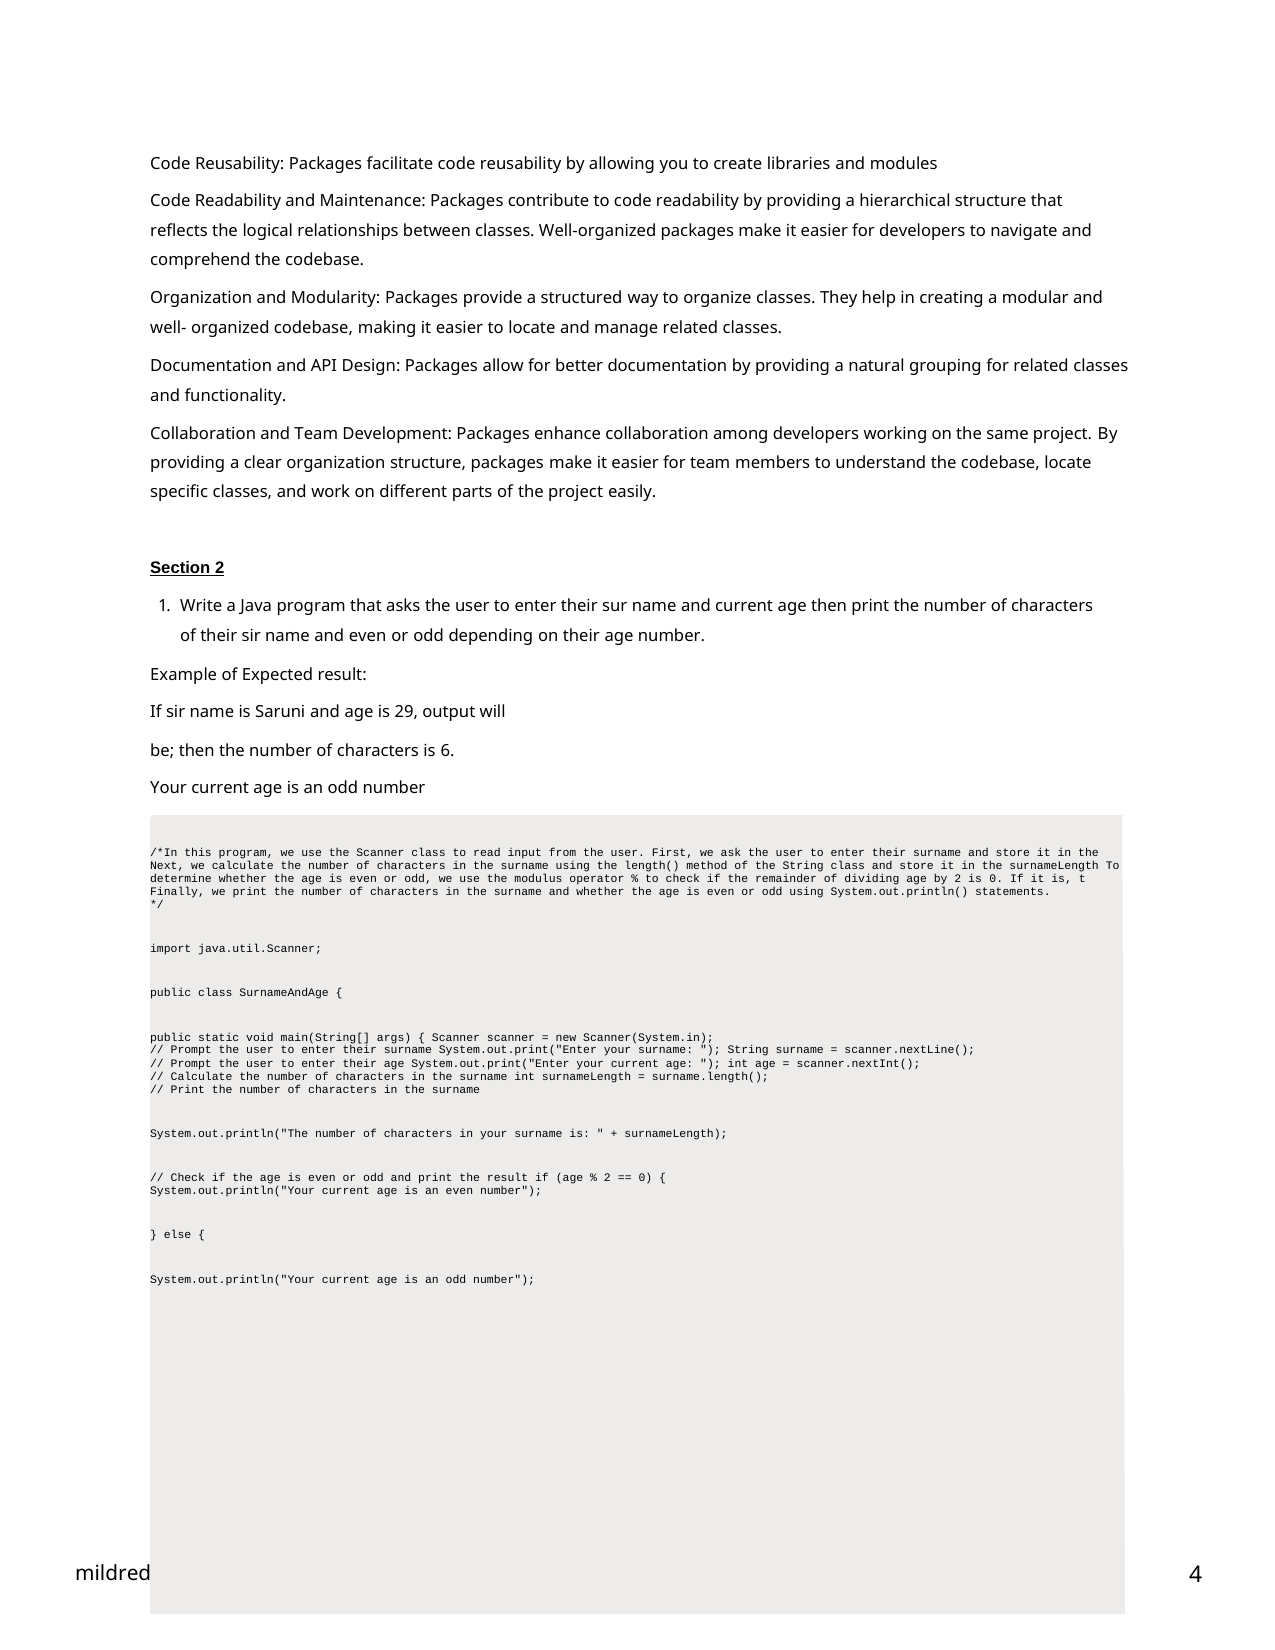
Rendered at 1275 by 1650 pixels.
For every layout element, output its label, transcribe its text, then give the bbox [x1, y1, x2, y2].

text Organization and Modularity: Packages provide a structured way to organize classes. They help in creating a modular and well- organized codebase, making it easier to locate and manage related classes. [150, 286, 1131, 338]
text Code Reusability: Packages facilitate code reusability by allowing you to create libraries and modules [150, 152, 1139, 174]
text Section 2 [150, 558, 1139, 577]
text Code Readability and Maintenance: Packages contribute to code readability by providing a hierarchical structure that reflects the logical relationships between classes. Well-organized packages make it easier for developers to navigate and comprehend the codebase. [150, 189, 1098, 271]
text Collaboration and Team Development: Packages enhance collaboration among developers working on the same project. By providing a clear organization structure, packages make it easier for team members to understand the codebase, locate specific classes, and work on different parts of the project easily. [150, 421, 1131, 502]
text Documentation and API Design: Packages allow for better documentation by providing a natural grouping for related classes and functionality. [150, 354, 1139, 406]
text If sir name is Saruni and age is 29, output will be; then the number of characters is 6. [150, 699, 513, 762]
text Your current age is an odd number [150, 779, 1139, 797]
list Write a Java program that asks the user to enter their sur name and current age then print the number of characters of their sir name and even or odd depending on their age number. [158, 593, 1109, 646]
text Example of Expected result: [150, 662, 1139, 685]
